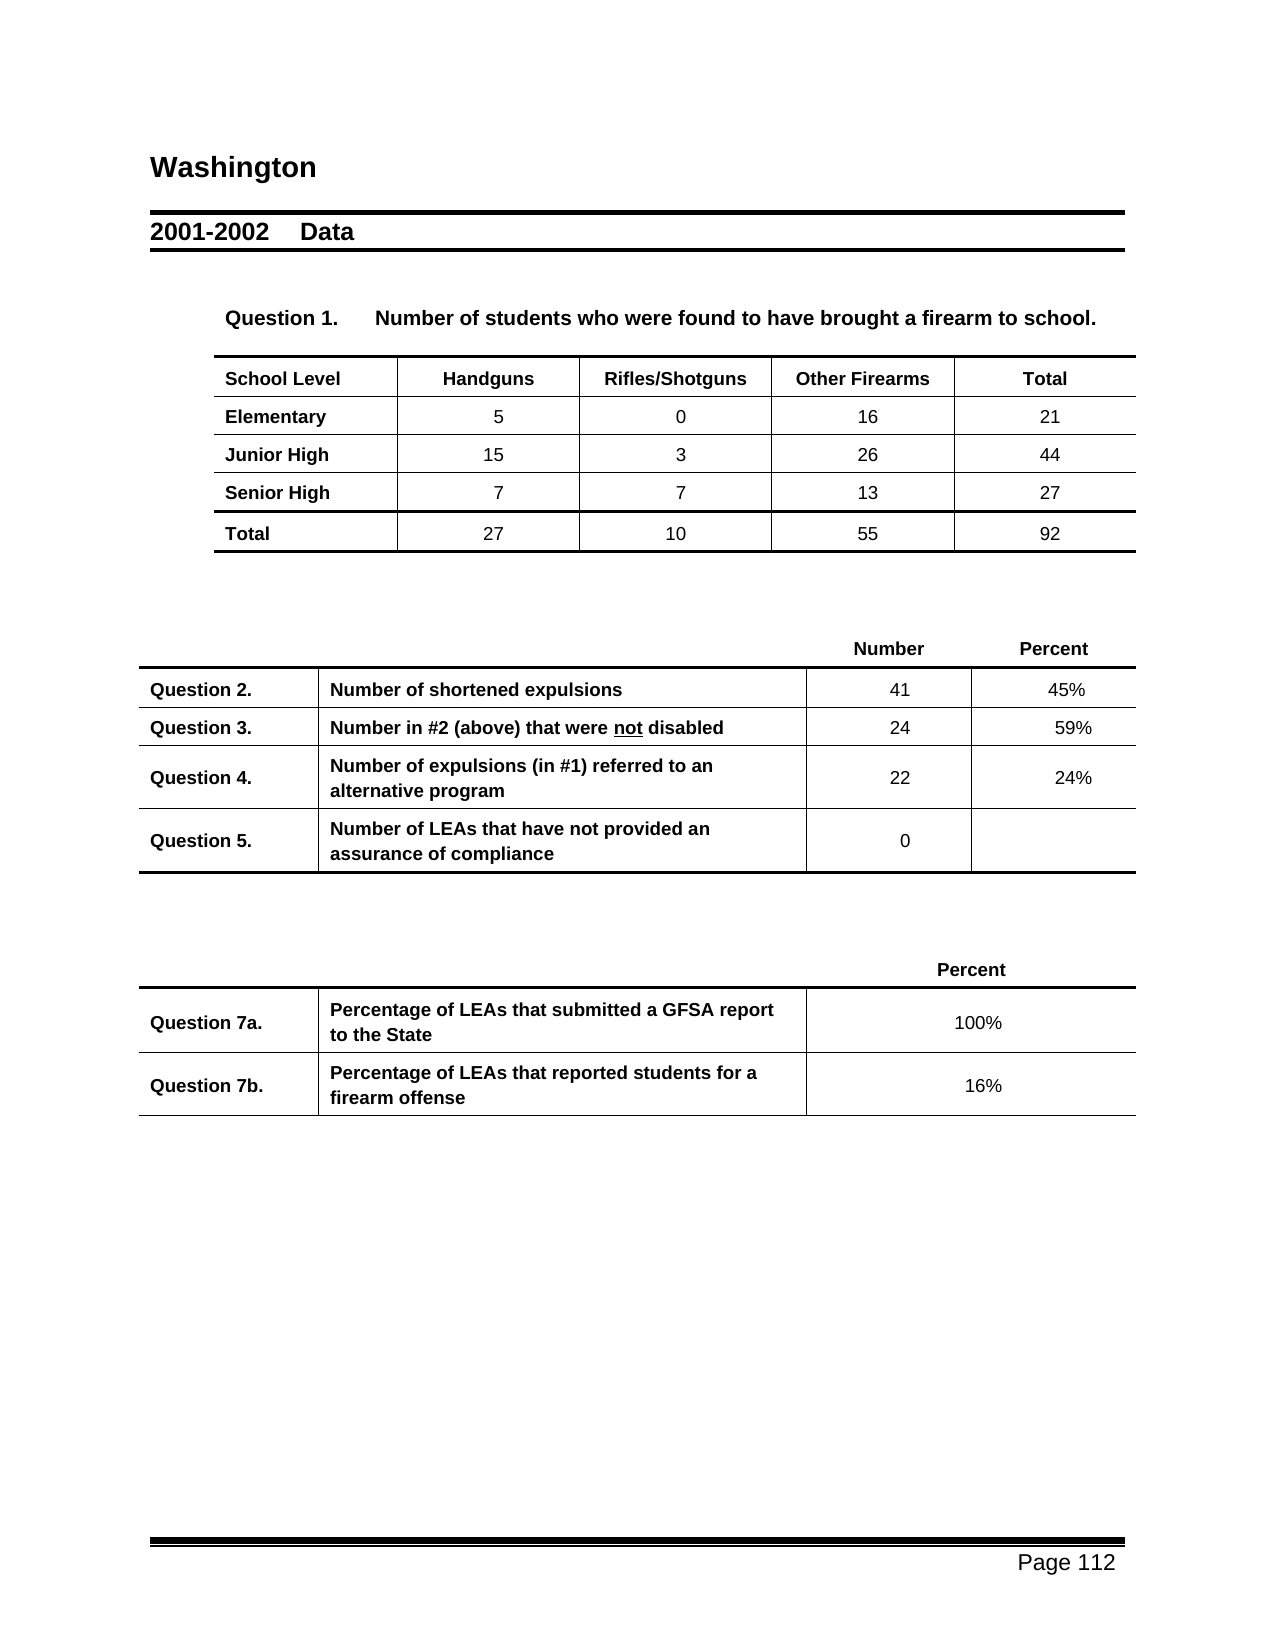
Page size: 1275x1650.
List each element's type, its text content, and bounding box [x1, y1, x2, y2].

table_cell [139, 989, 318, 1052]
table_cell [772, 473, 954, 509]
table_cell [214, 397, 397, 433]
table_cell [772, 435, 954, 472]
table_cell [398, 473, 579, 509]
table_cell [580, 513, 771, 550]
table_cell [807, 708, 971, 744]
text Washington [150, 150, 1125, 183]
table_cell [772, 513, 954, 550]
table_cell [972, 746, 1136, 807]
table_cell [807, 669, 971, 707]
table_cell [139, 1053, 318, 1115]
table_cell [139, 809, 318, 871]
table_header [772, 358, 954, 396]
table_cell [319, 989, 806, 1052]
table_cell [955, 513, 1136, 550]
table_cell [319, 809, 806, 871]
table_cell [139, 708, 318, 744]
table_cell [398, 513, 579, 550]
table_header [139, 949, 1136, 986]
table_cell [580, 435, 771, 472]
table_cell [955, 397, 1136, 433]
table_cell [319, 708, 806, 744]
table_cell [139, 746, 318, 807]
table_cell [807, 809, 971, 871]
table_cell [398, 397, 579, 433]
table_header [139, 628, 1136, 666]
text Question 1. Number of students who were found to have brought a firearm to school. [150, 305, 1125, 330]
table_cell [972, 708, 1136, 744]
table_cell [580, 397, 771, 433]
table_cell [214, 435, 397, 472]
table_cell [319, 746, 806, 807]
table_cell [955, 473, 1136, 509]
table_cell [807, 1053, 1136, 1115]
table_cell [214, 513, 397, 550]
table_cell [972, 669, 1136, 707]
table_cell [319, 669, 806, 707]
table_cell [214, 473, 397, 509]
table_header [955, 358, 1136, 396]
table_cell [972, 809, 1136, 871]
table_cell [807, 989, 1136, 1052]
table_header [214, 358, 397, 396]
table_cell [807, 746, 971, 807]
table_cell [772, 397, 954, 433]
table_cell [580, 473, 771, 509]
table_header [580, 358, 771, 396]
text 2001-2002 Data [150, 215, 1125, 248]
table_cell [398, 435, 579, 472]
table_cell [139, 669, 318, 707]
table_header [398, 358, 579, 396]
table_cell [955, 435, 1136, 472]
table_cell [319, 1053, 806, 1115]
